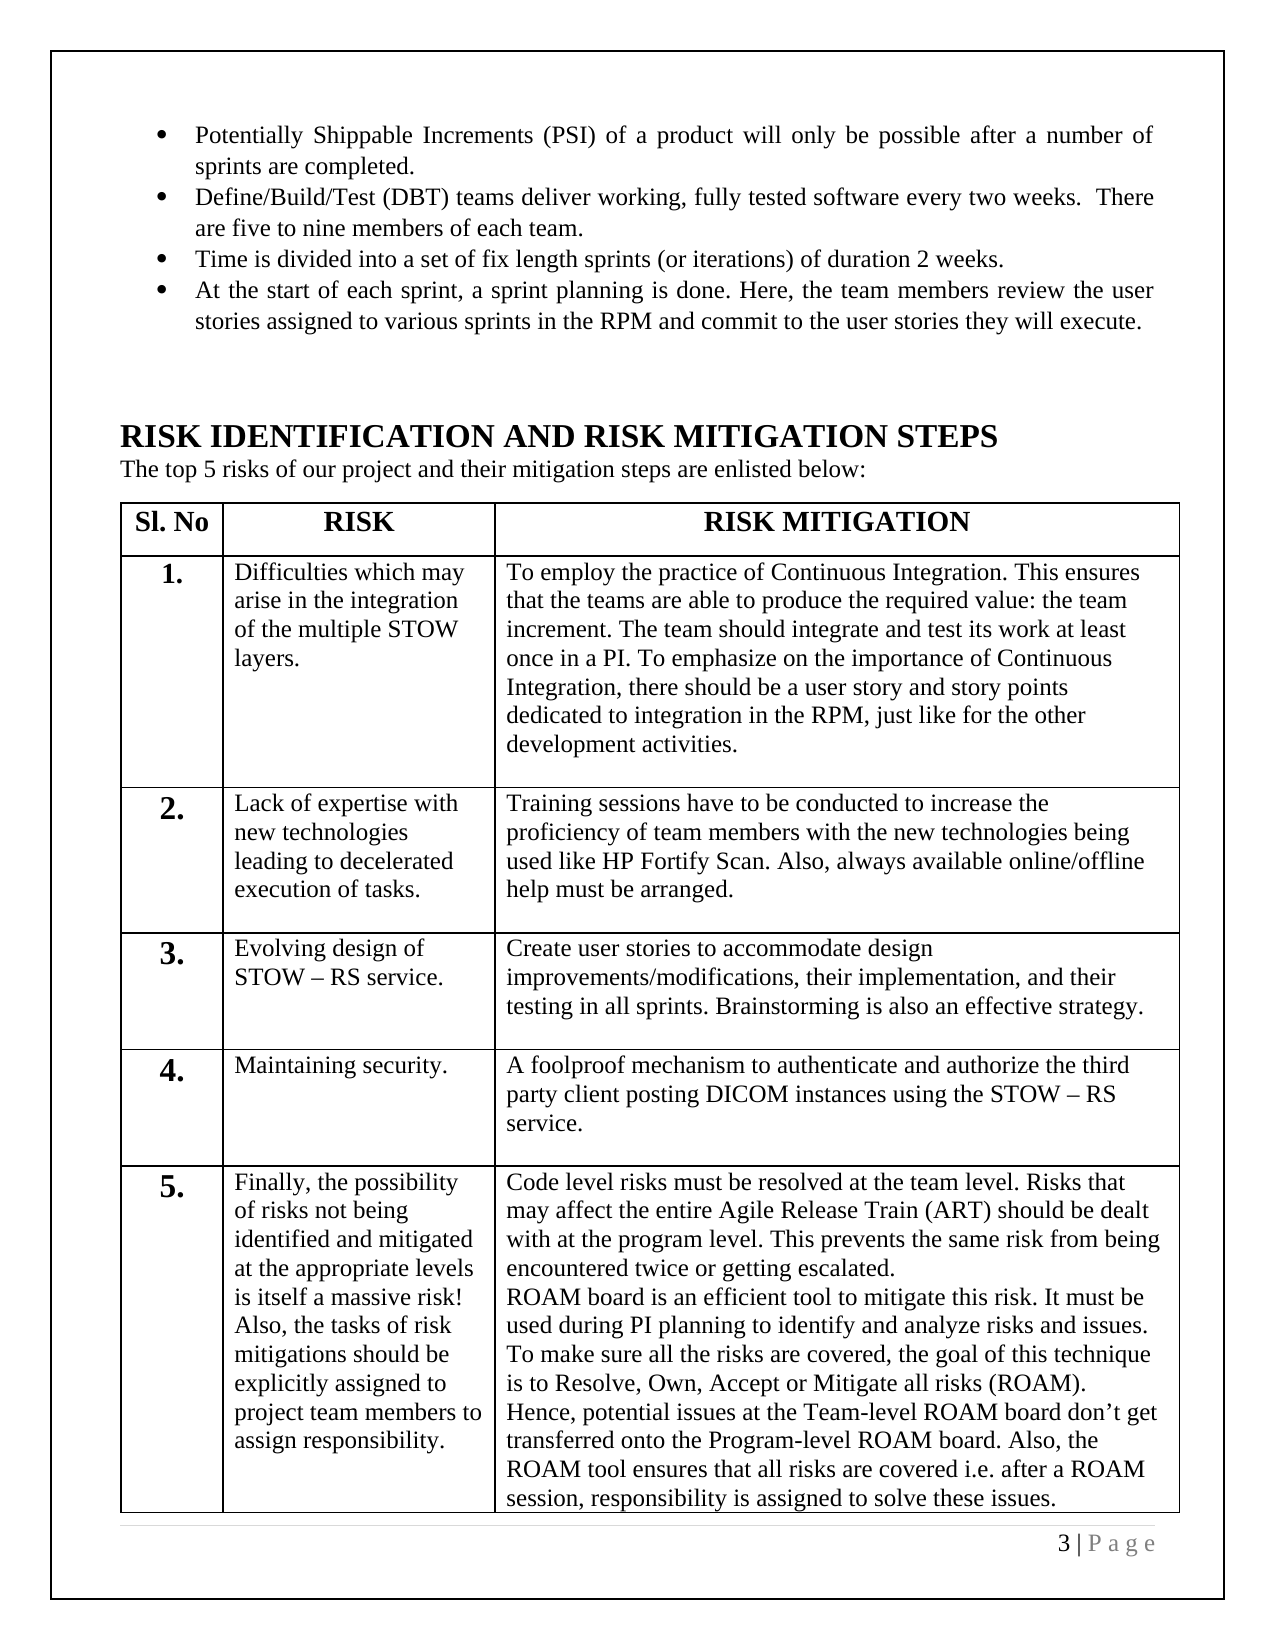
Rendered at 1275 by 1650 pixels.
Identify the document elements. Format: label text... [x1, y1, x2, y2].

table_cell Lack of expertise with new technologies leading to decelerated execution of tasks. [224, 788, 494, 932]
list Time is divided into a set of fix length sprints (or iterations) of duration 2 weeks. [157, 244, 1155, 273]
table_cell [496, 1167, 1179, 1512]
table_cell 2. [122, 788, 222, 932]
table_cell 1. [122, 557, 222, 787]
text RISK IDENTIFICATION AND RISK MITIGATION STEPS [120, 416, 1155, 454]
list Define/Build/Test (DBT) teams deliver working, fully tested software every two weeks. There are five to nine members of each team. [157, 182, 1155, 242]
table_cell Training sessions have to be conducted to increase the proficiency of team members with the new technologies being used like HP Fortify Scan. Also, always available online/offline help must be arranged. [496, 788, 1179, 932]
table_cell A foolproof mechanism to authenticate and authorize the third party client posting DICOM instances using the STOW – RS service. [496, 1050, 1179, 1165]
table_cell Difficulties which may arise in the integration of the multiple STOW layers. [224, 557, 494, 787]
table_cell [224, 1167, 494, 1512]
table_header RISK MITIGATION [496, 504, 1179, 555]
table_cell Evolving design of STOW – RS service. [224, 934, 494, 1048]
table_header Sl. No [122, 504, 222, 555]
list Potentially Shippable Increments (PSI) of a product will only be possible after a number of sprints are completed. [157, 120, 1155, 180]
table_header RISK [224, 504, 494, 555]
table_cell Create user stories to accommodate design improvements/modifications, their implementation, and their testing in all sprints. Brainstorming is also an effective strategy. [496, 934, 1179, 1048]
table_cell 3. [122, 934, 222, 1048]
list At the start of each sprint, a sprint planning is done. Here, the team members review the user stories assigned to various sprints in the RPM and commit to the user stories they will execute. [157, 275, 1155, 335]
table_cell Maintaining security. [224, 1050, 494, 1165]
table_cell 4. [122, 1050, 222, 1165]
text The top 5 risks of our project and their mitigation steps are enlisted below: [120, 454, 1155, 483]
table_cell To employ the practice of Continuous Integration. This ensures that the teams are able to produce the required value: the team increment. The team should integrate and test its work at least once in a PI. To emphasize on the importance of Continuous Integration, there should be a user story and story points dedicated to integration in the RPM, just like for the other development activities. [496, 557, 1179, 787]
table_cell 5. [122, 1167, 222, 1512]
